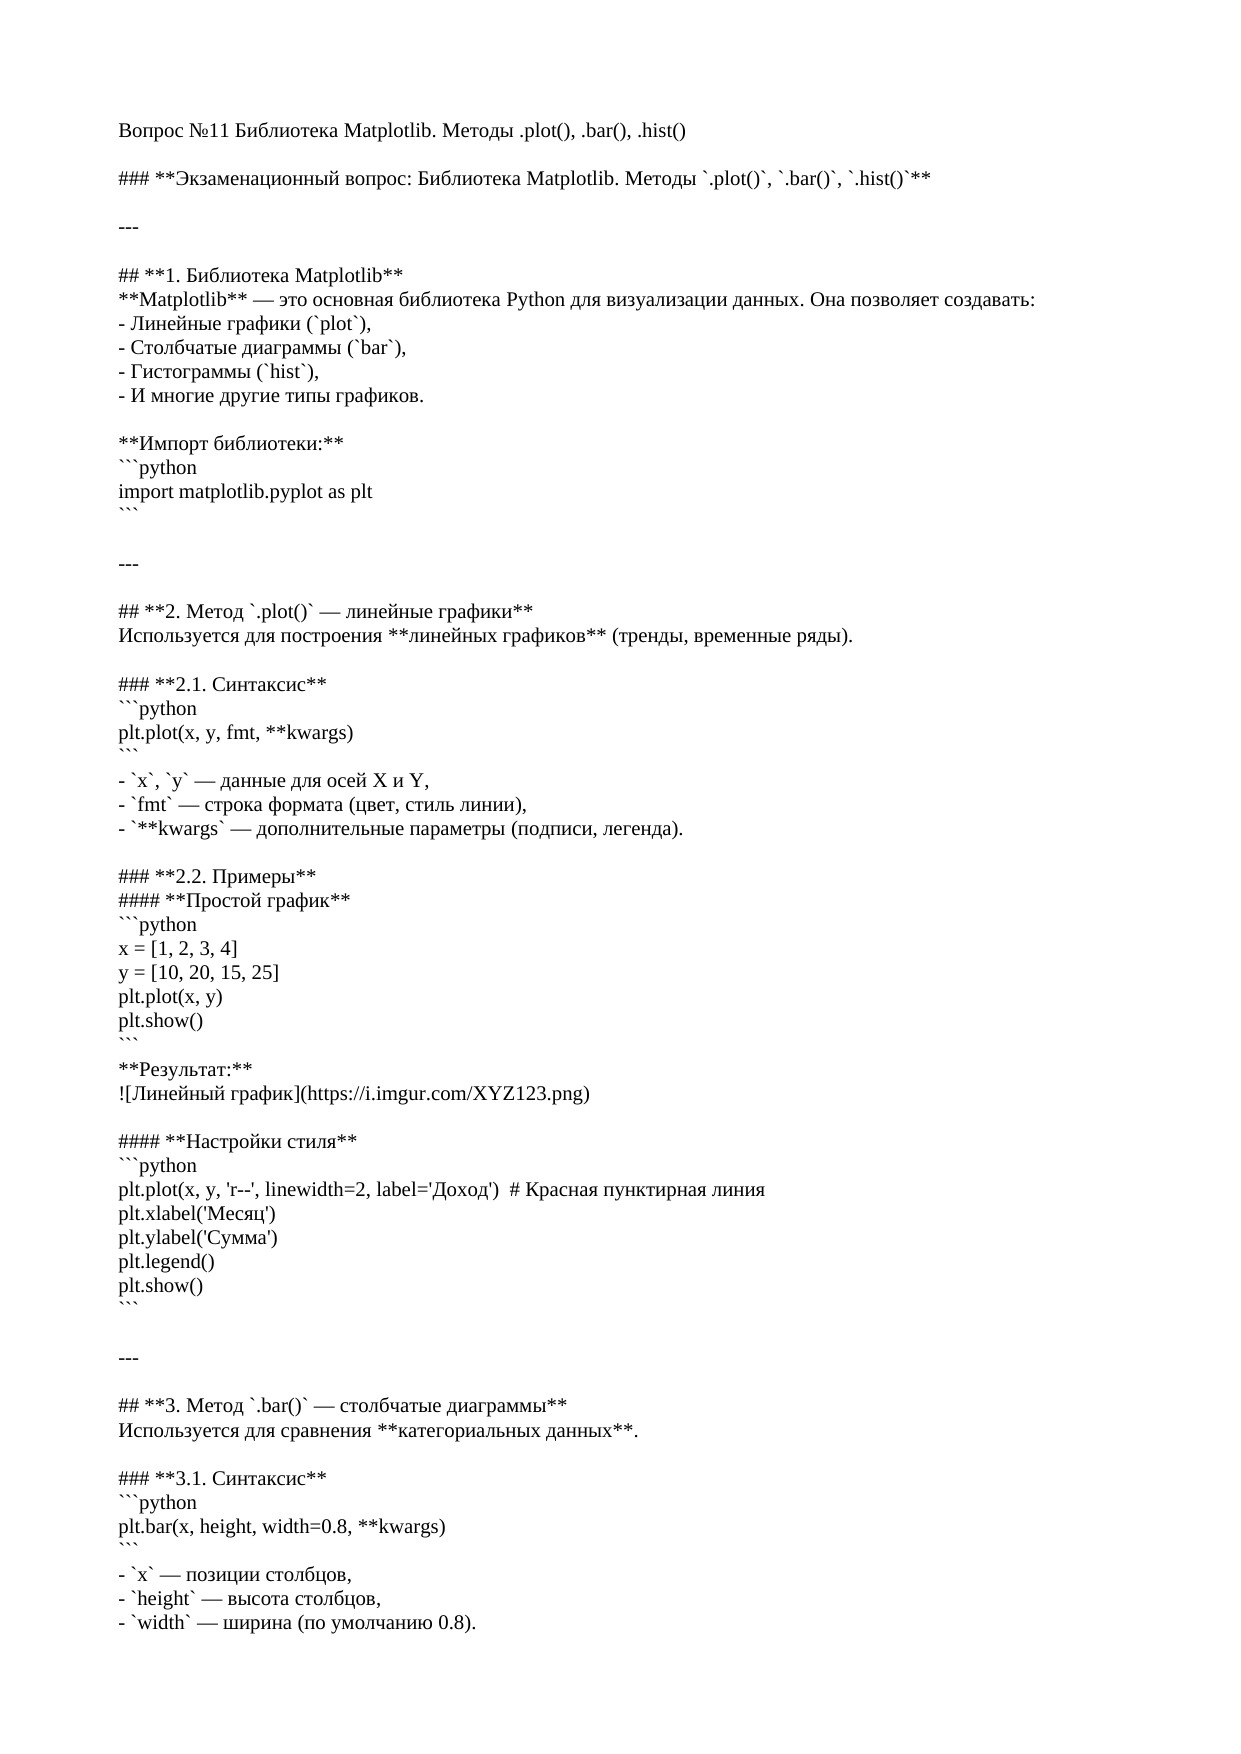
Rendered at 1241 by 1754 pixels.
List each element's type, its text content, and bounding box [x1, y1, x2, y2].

text --- [118, 1345, 1122, 1369]
text ### **2.1. Синтаксис** [118, 672, 1122, 696]
text Вопрос №11 Библиотека Matplotlib. Методы .plot(), .bar(), .hist() [118, 118, 1122, 142]
text ```python [118, 696, 1122, 720]
text ```python [118, 455, 1122, 479]
text plt.show() [118, 1008, 1122, 1032]
text - `height` — высота столбцов, [118, 1586, 1122, 1610]
text ```python [118, 912, 1122, 936]
text ``` [118, 1538, 1122, 1562]
text plt.bar(x, height, width=0.8, **kwargs) [118, 1514, 1122, 1538]
text plt.ylabel('Сумма') [118, 1225, 1122, 1249]
text ### **3.1. Синтаксис** [118, 1466, 1122, 1490]
text ``` [118, 744, 1122, 768]
text - Линейные графики (`plot`), [118, 311, 1122, 335]
text plt.show() [118, 1273, 1122, 1297]
text --- [118, 551, 1122, 575]
text --- [118, 214, 1122, 238]
text import matplotlib.pyplot as plt [118, 479, 1122, 503]
text - `x`, `y` — данные для осей X и Y, [118, 768, 1122, 792]
text - `width` — ширина (по умолчанию 0.8). [118, 1610, 1122, 1634]
text ### **Экзаменационный вопрос: Библиотека Matplotlib. Методы `.plot()`, `.bar()`, `.hist()`** [118, 166, 1122, 190]
text - Гистограммы (`hist`), [118, 359, 1122, 383]
text ```python [118, 1490, 1122, 1514]
text plt.plot(x, y, 'r--', linewidth=2, label='Доход') # Красная пунктирная линия [118, 1177, 1122, 1201]
text ## **1. Библиотека Matplotlib** [118, 262, 1122, 287]
text plt.legend() [118, 1249, 1122, 1273]
text ``` [118, 1297, 1122, 1321]
text plt.plot(x, y, fmt, **kwargs) [118, 720, 1122, 744]
text ## **3. Метод `.bar()` — столбчатые диаграммы** [118, 1393, 1122, 1417]
text - И многие другие типы графиков. [118, 383, 1122, 407]
text - Столбчатые диаграммы (`bar`), [118, 335, 1122, 359]
text x = [1, 2, 3, 4] [118, 936, 1122, 960]
text plt.plot(x, y) [118, 984, 1122, 1008]
text Используется для сравнения **категориальных данных**. [118, 1417, 1122, 1442]
text ```python [118, 1153, 1122, 1177]
text y = [10, 20, 15, 25] [118, 960, 1122, 984]
text #### **Настройки стиля** [118, 1129, 1122, 1153]
text **Результат:** [118, 1057, 1122, 1081]
text ### **2.2. Примеры** [118, 864, 1122, 888]
text ## **2. Метод `.plot()` — линейные графики** [118, 599, 1122, 623]
text #### **Простой график** [118, 888, 1122, 912]
text ![Линейный график](https://i.imgur.com/XYZ123.png) [118, 1081, 1122, 1105]
text Используется для построения **линейных графиков** (тренды, временные ряды). [118, 623, 1122, 647]
text **Импорт библиотеки:** [118, 431, 1122, 455]
text - `**kwargs` — дополнительные параметры (подписи, легенда). [118, 816, 1122, 840]
text ``` [118, 503, 1122, 527]
text - `fmt` — строка формата (цвет, стиль линии), [118, 792, 1122, 816]
text **Matplotlib** — это основная библиотека Python для визуализации данных. Она позволяет создавать: [118, 287, 1122, 311]
text plt.xlabel('Месяц') [118, 1201, 1122, 1225]
text ``` [118, 1032, 1122, 1057]
text - `x` — позиции столбцов, [118, 1562, 1122, 1586]
